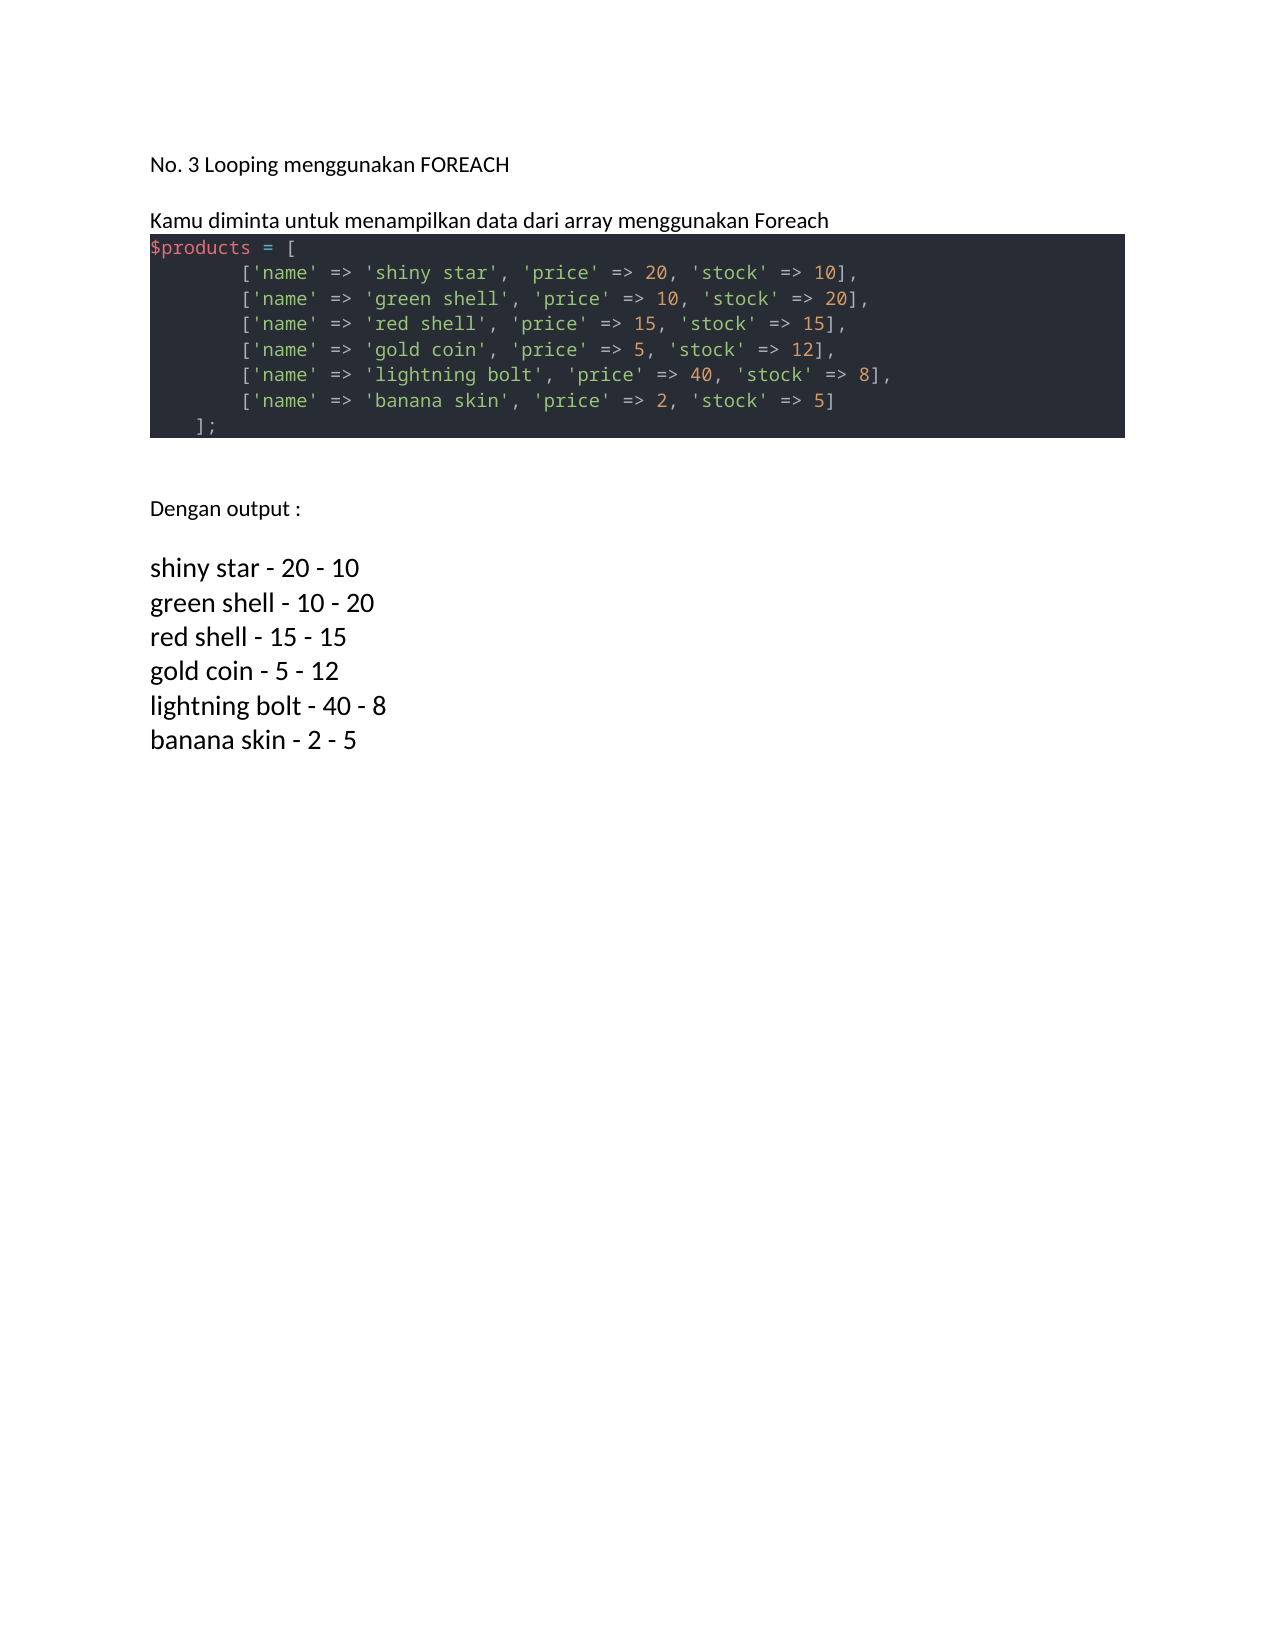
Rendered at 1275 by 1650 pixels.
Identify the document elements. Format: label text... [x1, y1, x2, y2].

text Kamu diminta untuk menampilkan data dari array menggunakan Foreach [150, 206, 1125, 234]
text ['name' => 'banana skin', 'price' => 2, 'stock' => 5] [150, 387, 1125, 413]
text ]; [150, 413, 1125, 438]
text Dengan output : [150, 494, 1125, 522]
text ['name' => 'green shell', 'price' => 10, 'stock' => 20], [150, 285, 1125, 311]
text ['name' => 'shiny star', 'price' => 20, 'stock' => 10], [150, 259, 1125, 285]
text ['name' => 'red shell', 'price' => 15, 'stock' => 15], [150, 311, 1125, 336]
text ['name' => 'lightning bolt', 'price' => 40, 'stock' => 8], [150, 362, 1125, 387]
text $products = [ [150, 234, 1125, 259]
text ['name' => 'gold coin', 'price' => 5, 'stock' => 12], [150, 336, 1125, 362]
text No. 3 Looping menggunakan FOREACH [150, 150, 1125, 178]
text shiny star - 20 - 10 green shell - 10 - 20 red shell - 15 - 15 gold coin - 5 - 12 lightning bolt - 40 - 8 banana skin - 2 - 5 [150, 550, 1125, 757]
